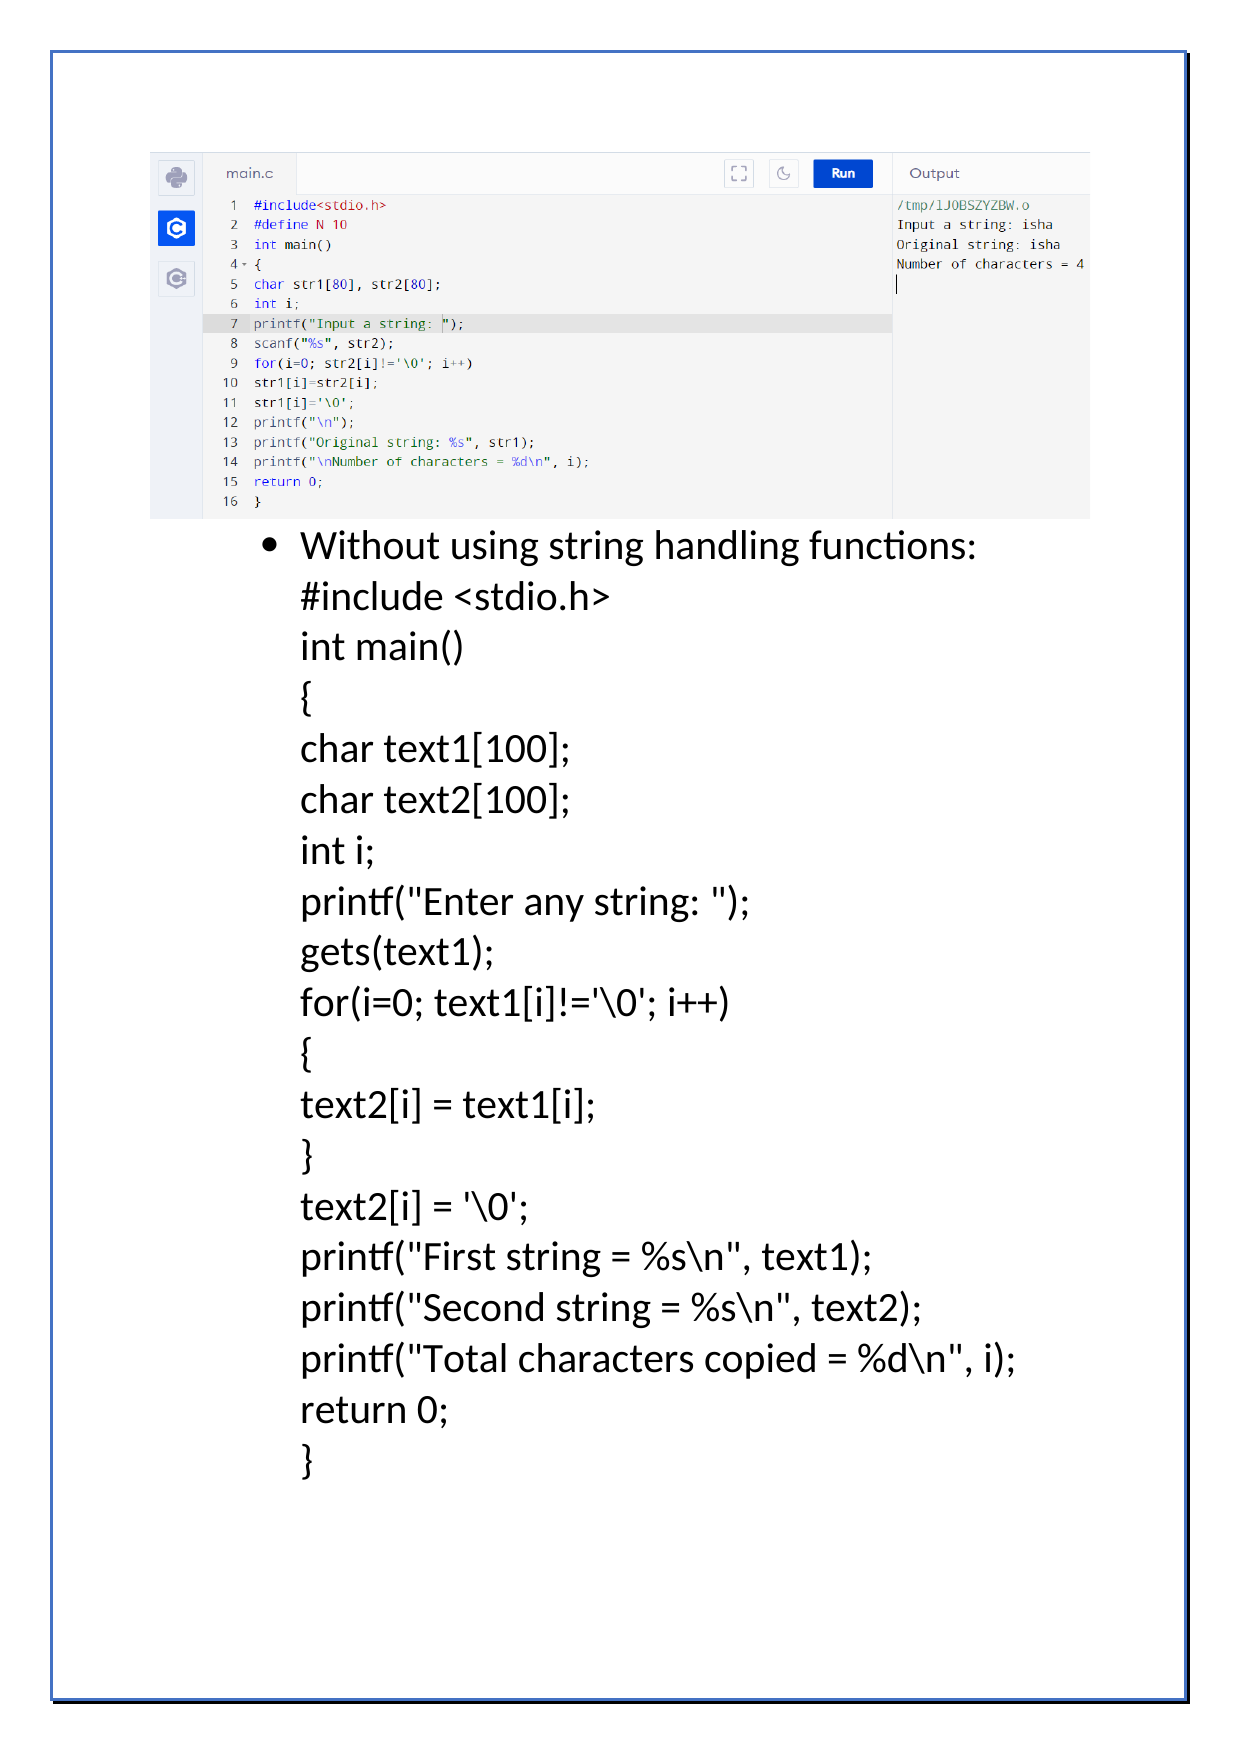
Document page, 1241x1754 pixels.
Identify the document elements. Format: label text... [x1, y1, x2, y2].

text gets(text1); [300, 925, 1087, 976]
text text2[i] = text1[i]; [300, 1078, 1087, 1129]
text #include <stdio.h> [300, 569, 1087, 620]
text for(i=0; text1[i]!='\0'; i++) [300, 976, 1087, 1027]
list Without using string handling functions: [262, 519, 1087, 569]
text { [300, 671, 1087, 722]
picture [150, 150, 1091, 519]
text printf("Second string = %s\n", text2); [300, 1281, 1087, 1332]
text printf("Enter any string: "); [300, 874, 1087, 925]
text char text2[100]; [300, 773, 1087, 824]
text return 0; [300, 1383, 1087, 1434]
text int i; [300, 824, 1087, 874]
text printf("Total characters copied = %d\n", i); [300, 1332, 1087, 1383]
text char text1[100]; [300, 722, 1087, 773]
text int main() [300, 620, 1087, 671]
text { [300, 1027, 1087, 1078]
text } [300, 1434, 1087, 1484]
text text2[i] = '\0'; [300, 1179, 1087, 1230]
text } [300, 1129, 1087, 1179]
text printf("First string = %s\n", text1); [300, 1230, 1087, 1281]
